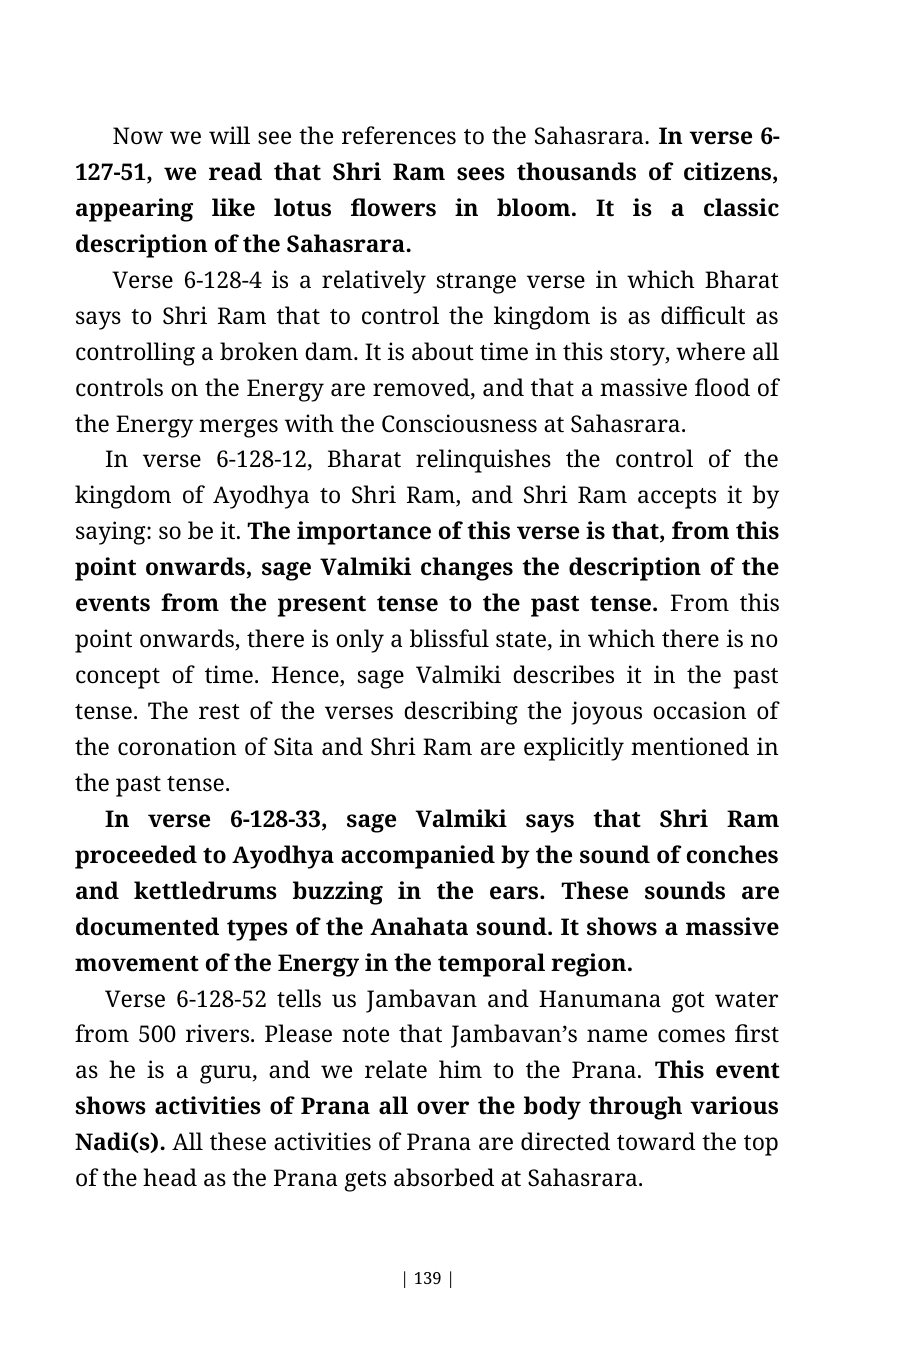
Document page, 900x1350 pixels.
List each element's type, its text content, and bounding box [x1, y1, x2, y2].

text Verse 6-128-4 is a relatively strange verse in which Bharat says to Shri Ram that to control the kingdom is as difficult as controlling a broken dam. It is about time in this story, where all controls on the Energy are removed, and that a massive flood of the Energy merges with the Consciousness at Sahasrara. [75, 264, 780, 439]
text Now we will see the references to the Sahasrara. In verse 6-127-51, we read that Shri Ram sees thousands of citizens, appearing like lotus flowers in bloom. It is a classic description of the Sahasrara. [75, 120, 780, 259]
text Verse 6-128-52 tells us Jambavan and Hanumana got water from 500 rivers. Please note that Jambavan’s name comes first as he is a guru, and we relate him to the Prana. This event shows activities of Prana all over the body through various Nadi(s). All these activities of Prana are directed toward the top of the head as the Prana gets absorbed at Sahasrara. [75, 982, 780, 1193]
text In verse 6-128-33, sage Valmiki says that Shri Ram proceeded to Ayodhya accompanied by the sound of conches and kettledrums buzzing in the ears. These sounds are documented types of the Anahata sound. It shows a massive movement of the Energy in the temporal region. [75, 803, 780, 978]
text In verse 6-128-12, Bharat relinquishes the control of the kingdom of Ayodhya to Shri Ram, and Shri Ram accepts it by saying: so be it. The importance of this verse is that, from this point onwards, sage Valmiki changes the description of the events from the present tense to the past tense. From this point onwards, there is only a blissful state, in which there is no concept of time. Hence, sage Valmiki describes it in the past tense. The rest of the verses describing the joyous occasion of the coronation of Sita and Shri Ram are explicitly mentioned in the past tense. [75, 443, 780, 798]
